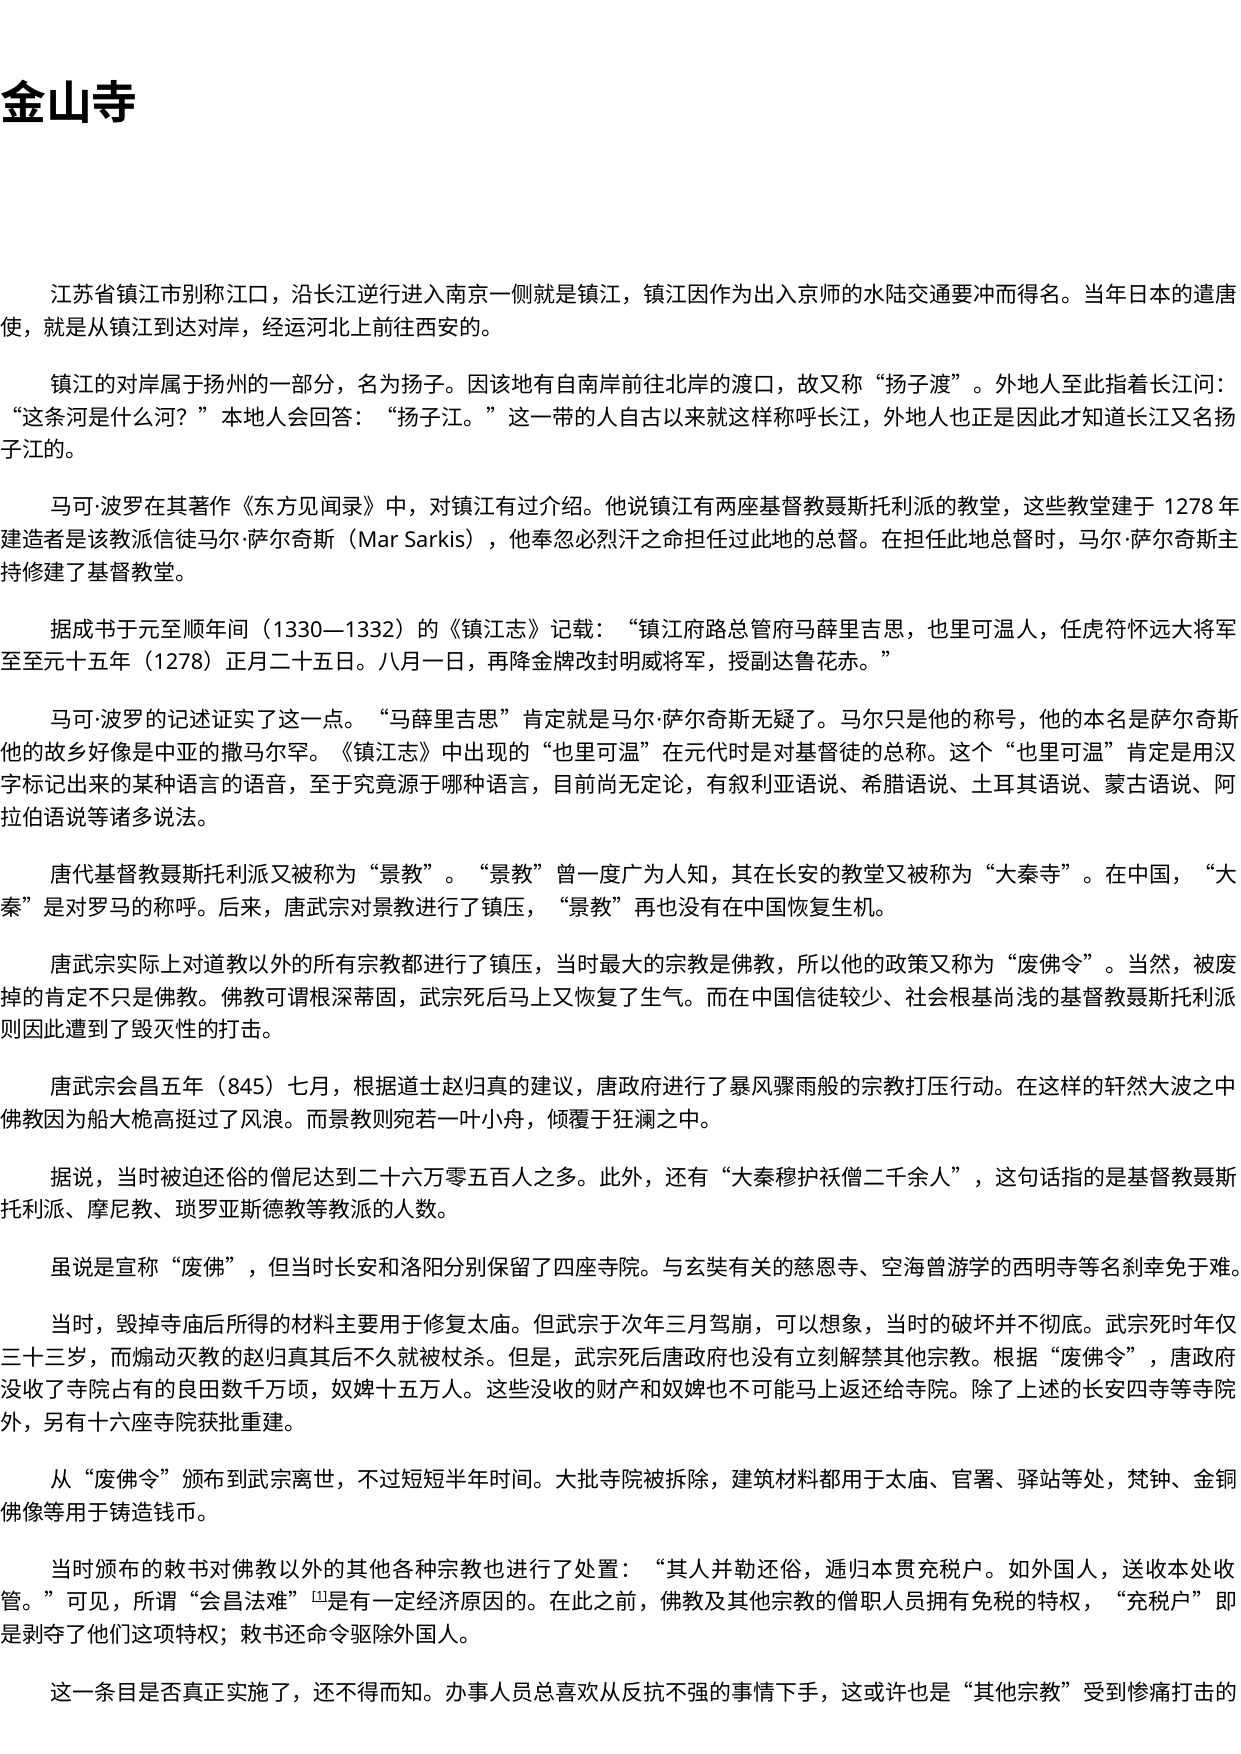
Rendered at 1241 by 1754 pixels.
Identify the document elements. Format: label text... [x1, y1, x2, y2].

text 马可·波罗的记述证实了这一点。“马薛里吉思”肯定就是马尔·萨尔奇斯无疑了。马尔只是他的称号，他的本名是萨尔奇斯，他的故乡好像是中亚的撒马尔罕。《镇江志》中出现的“也里可温”在元代时是对基督徒的总称。这个“也里可温”肯定是用汉字标记出来的某种语言的语音，至于究竟源于哪种语言，目前尚无定论，有叙利亚语说、希腊语说、土耳其语说、蒙古语说、阿拉伯语说等诸多说法。 [0, 702, 1240, 832]
text 唐武宗会昌五年（845）七月，根据道士赵归真的建议，唐政府进行了暴风骤雨般的宗教打压行动。在这样的轩然大波之中，佛教因为船大桅高挺过了风浪。而景教则宛若一叶小舟，倾覆于狂澜之中。 [0, 1069, 1240, 1134]
text 江苏省镇江市别称江口，沿长江逆行进入南京一侧就是镇江，镇江因作为出入京师的水陆交通要冲而得名。当年日本的遣唐使，就是从镇江到达对岸，经运河北上前往西安的。 [0, 277, 1240, 342]
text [0, 1674, 1240, 1707]
text 唐武宗实际上对道教以外的所有宗教都进行了镇压，当时最大的宗教是佛教，所以他的政策又称为“废佛令”。当然，被废掉的肯定不只是佛教。佛教可谓根深蒂固，武宗死后马上又恢复了生气。而在中国信徒较少、社会根基尚浅的基督教聂斯托利派则因此遭到了毁灭性的打击。 [0, 947, 1240, 1044]
text 镇江的对岸属于扬州的一部分，名为扬子。因该地有自南岸前往北岸的渡口，故又称“扬子渡”。外地人至此指着长江问：“这条河是什么河？”本地人会回答：“扬子江。”这一带的人自古以来就这样称呼长江，外地人也正是因此才知道长江又名扬子江的。 [0, 367, 1240, 464]
text 唐代基督教聂斯托利派又被称为“景教”。“景教”曾一度广为人知，其在长安的教堂又被称为“大秦寺”。在中国，“大秦”是对罗马的称呼。后来，唐武宗对景教进行了镇压，“景教”再也没有在中国恢复生机。 [0, 857, 1240, 922]
text 当时，毁掉寺庙后所得的材料主要用于修复太庙。但武宗于次年三月驾崩，可以想象，当时的破坏并不彻底。武宗死时年仅三十三岁，而煽动灭教的赵归真其后不久就被杖杀。但是，武宗死后唐政府也没有立刻解禁其他宗教。根据“废佛令”，唐政府没收了寺院占有的良田数千万顷，奴婢十五万人。这些没收的财产和奴婢也不可能马上返还给寺院。除了上述的长安四寺等寺院外，另有十六座寺院获批重建。 [0, 1307, 1240, 1437]
text 据成书于元至顺年间（1330—1332）的《镇江志》记载：“镇江府路总管府马薛里吉思，也里可温人，任虎符怀远大将军至至元十五年（1278）正月二十五日。八月一日，再降金牌改封明威将军，授副达鲁花赤。” [0, 612, 1240, 677]
text 当时颁布的敕书对佛教以外的其他各种宗教也进行了处置：“其人并勒还俗，逓归本贯充税户。如外国人，送收本处收管。”可见，所谓“会昌法难”[1]是有一定经济原因的。在此之前，佛教及其他宗教的僧职人员拥有免税的特权，“充税户”即是剥夺了他们这项特权；敕书还命令驱除外国人。 [0, 1552, 1240, 1649]
subtitle 金山寺 [0, 51, 1240, 149]
text 据说，当时被迫还俗的僧尼达到二十六万零五百人之多。此外，还有“大秦穆护祅僧二千余人”，这句话指的是基督教聂斯托利派、摩尼教、琐罗亚斯德教等教派的人数。 [0, 1159, 1240, 1224]
text 虽说是宣称“废佛”，但当时长安和洛阳分别保留了四座寺院。与玄奘有关的慈恩寺、空海曾游学的西明寺等名刹幸免于难。 [0, 1249, 1240, 1282]
text 从“废佛令”颁布到武宗离世，不过短短半年时间。大批寺院被拆除，建筑材料都用于太庙、官署、驿站等处，梵钟、金铜佛像等用于铸造钱币。 [0, 1462, 1240, 1527]
text 马可·波罗在其著作《东方见闻录》中，对镇江有过介绍。他说镇江有两座基督教聂斯托利派的教堂，这些教堂建于1278年，建造者是该教派信徒马尔·萨尔奇斯（Mar Sarkis），他奉忽必烈汗之命担任过此地的总督。在担任此地总督时，马尔·萨尔奇斯主持修建了基督教堂。 [0, 489, 1240, 587]
